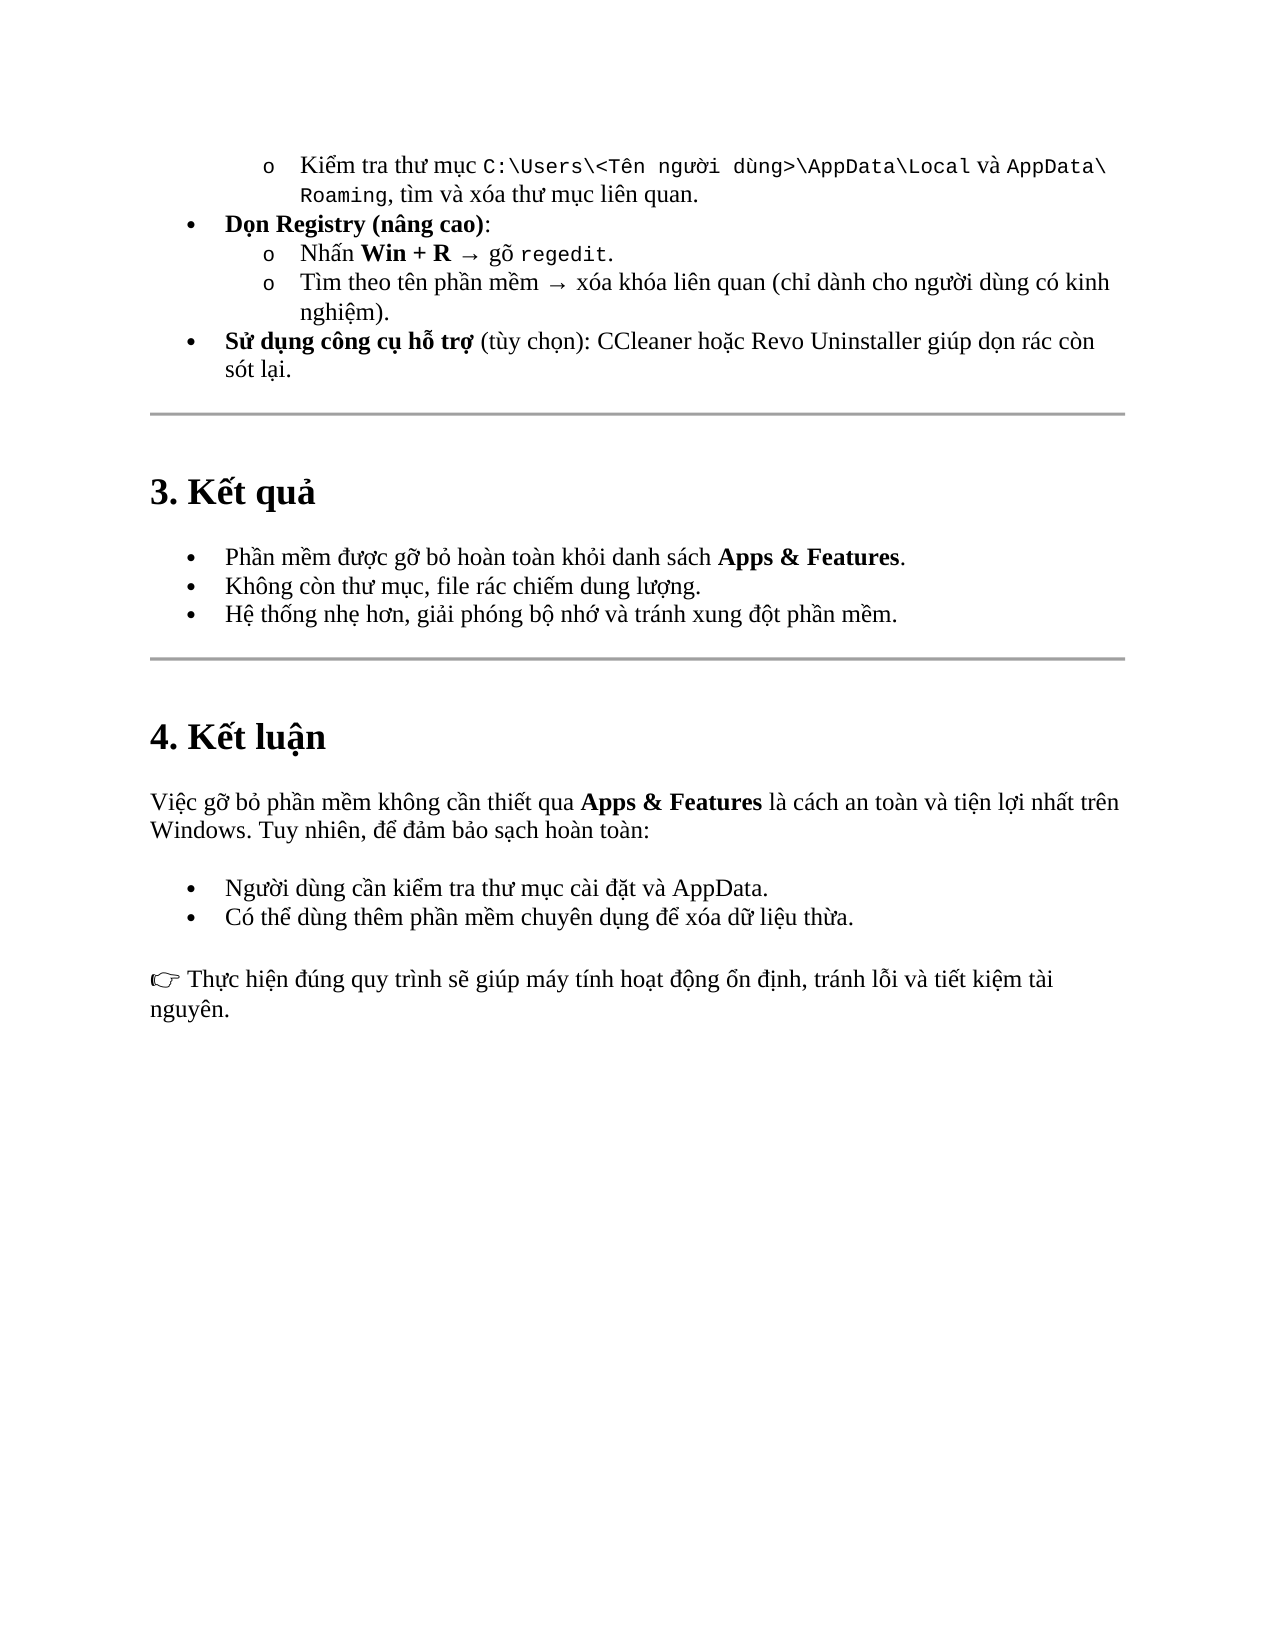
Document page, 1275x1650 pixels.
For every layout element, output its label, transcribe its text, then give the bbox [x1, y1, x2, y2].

text 4. Kết luận [150, 714, 1125, 758]
list Kiểm tra thư mục C:\Users\<Tên người dùng>\AppData\Local và AppData\Roaming, tìm và xóa thư mục liên quan. [262, 150, 1125, 209]
text 👉 Thực hiện đúng quy trình sẽ giúp máy tính hoạt động ổn định, tránh lỗi và tiết kiệm tài nguyên. [150, 960, 1125, 1023]
list Không còn thư mục, file rác chiếm dung lượng. [187, 571, 1125, 599]
list Người dùng cần kiểm tra thư mục cài đặt và AppData. [187, 873, 1125, 902]
list Dọn Registry (nâng cao): [187, 209, 1125, 238]
list Phần mềm được gỡ bỏ hoàn toàn khỏi danh sách Apps & Features. [187, 542, 1125, 571]
list Sử dụng công cụ hỗ trợ (tùy chọn): CCleaner hoặc Revo Uninstaller giúp dọn rác còn sót lại. [187, 326, 1125, 383]
list Hệ thống nhẹ hơn, giải phóng bộ nhớ và tránh xung đột phần mềm. [187, 599, 1125, 628]
list Tìm theo tên phần mềm → xóa khóa liên quan (chỉ dành cho người dùng có kinh nghiệm). [262, 267, 1125, 326]
list Nhấn Win + R → gõ regedit. [262, 238, 1125, 267]
list Có thể dùng thêm phần mềm chuyên dụng để xóa dữ liệu thừa. [187, 902, 1125, 931]
text 3. Kết quả [150, 470, 1125, 513]
text Việc gỡ bỏ phần mềm không cần thiết qua Apps & Features là cách an toàn và tiện lợi nhất trên Windows. Tuy nhiên, để đảm bảo sạch hoàn toàn: [150, 787, 1125, 844]
